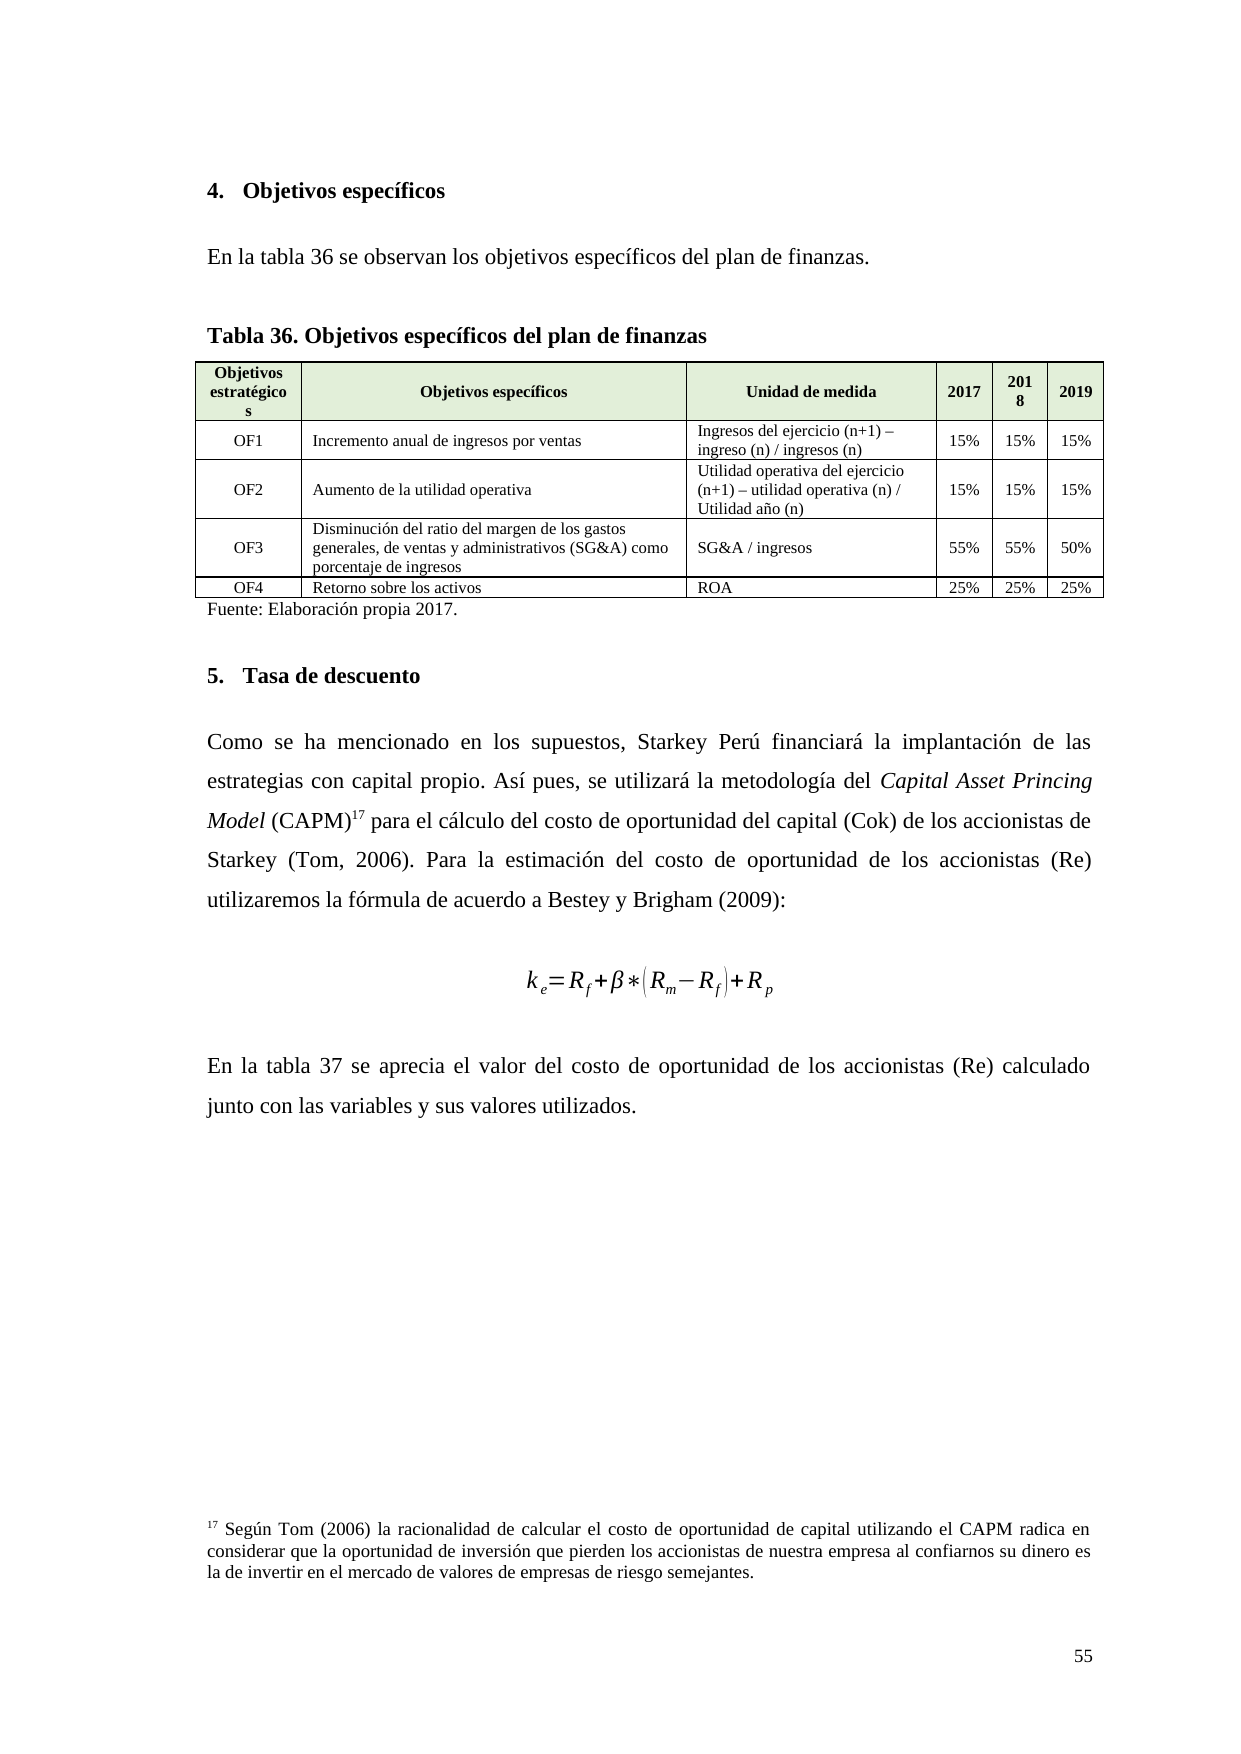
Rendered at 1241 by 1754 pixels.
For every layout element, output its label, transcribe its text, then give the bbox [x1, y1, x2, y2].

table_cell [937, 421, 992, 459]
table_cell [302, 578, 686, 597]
text Como se ha mencionado en los supuestos, Starkey Perú financiará la implantación de las estrategias con capital propio. Así pues, se utilizará la metodología del Capital Asset Princing Model (CAPM) para el cálculo del costo de oportunidad del capital (Cok) de los accionistas de Starkey (Tom, 2006). Para la estimación del costo de oportunidad de los accionistas (Re) utilizaremos la fórmula de acuerdo a Bestey y Brigham (2009): [207, 728, 1092, 912]
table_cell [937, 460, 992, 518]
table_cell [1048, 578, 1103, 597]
text En la tabla 37 se aprecia el valor del costo de oportunidad de los accionistas (Re) calculado junto con las variables y sus valores utilizados. [207, 1052, 1092, 1118]
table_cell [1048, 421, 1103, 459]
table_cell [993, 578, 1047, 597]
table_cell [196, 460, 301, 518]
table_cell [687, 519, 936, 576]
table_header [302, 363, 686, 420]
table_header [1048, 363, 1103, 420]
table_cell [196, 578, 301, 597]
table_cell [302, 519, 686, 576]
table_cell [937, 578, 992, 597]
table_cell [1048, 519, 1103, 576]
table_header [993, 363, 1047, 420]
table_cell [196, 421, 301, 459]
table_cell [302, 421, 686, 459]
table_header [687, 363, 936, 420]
text 5. Tasa de descuento [207, 662, 1092, 689]
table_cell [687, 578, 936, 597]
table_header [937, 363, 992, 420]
text Tabla 36. Objetivos específicos del plan de finanzas [207, 322, 1092, 348]
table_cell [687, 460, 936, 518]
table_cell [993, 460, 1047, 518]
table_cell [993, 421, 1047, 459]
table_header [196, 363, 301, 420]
text 4. Objetivos específicos [207, 177, 1092, 203]
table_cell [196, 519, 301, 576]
text En la tabla 36 se observan los objetivos específicos del plan de finanzas. [207, 243, 1092, 269]
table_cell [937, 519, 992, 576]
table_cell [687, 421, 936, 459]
text Fuente: Elaboración propia 2017. [207, 598, 1092, 619]
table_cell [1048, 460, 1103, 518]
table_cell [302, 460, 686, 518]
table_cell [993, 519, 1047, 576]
